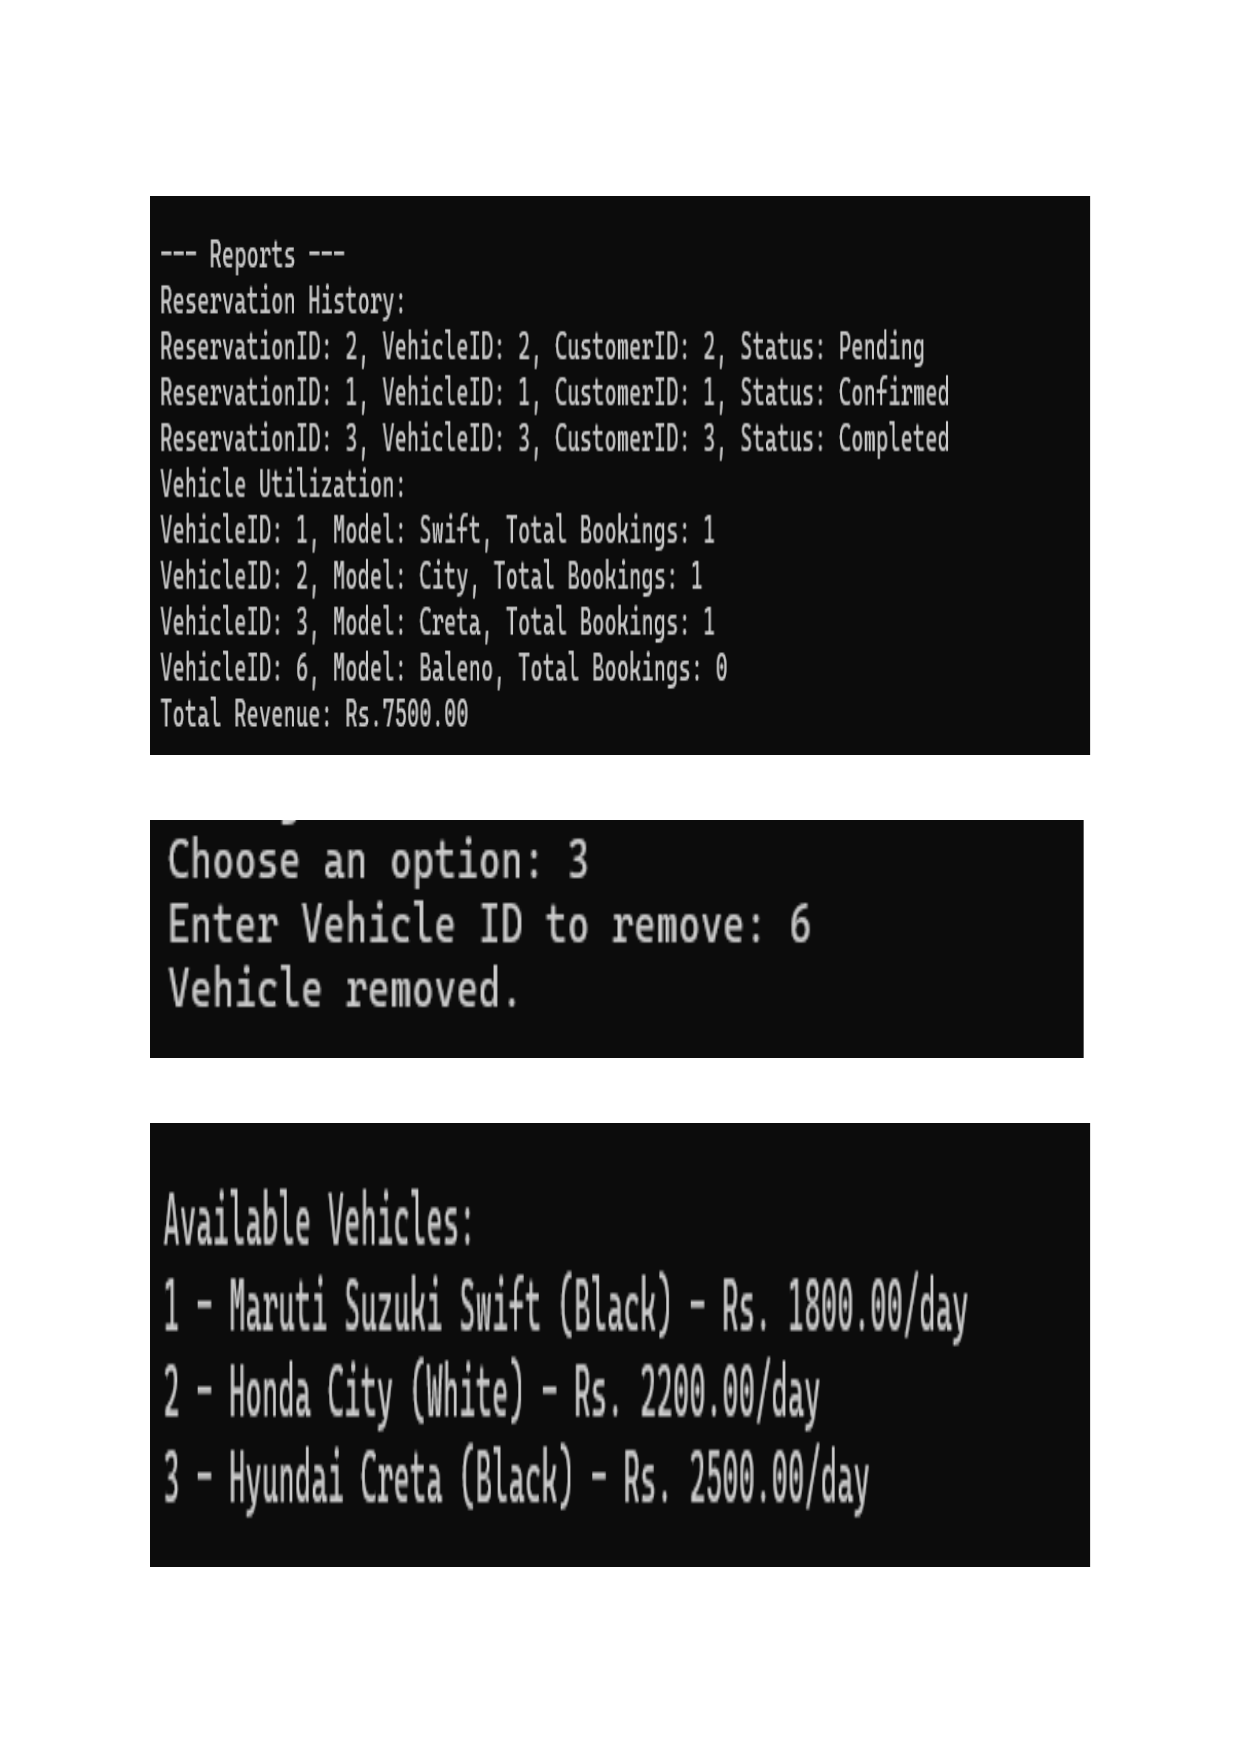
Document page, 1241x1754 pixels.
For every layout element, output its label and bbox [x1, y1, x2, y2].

picture [150, 820, 1084, 1058]
picture [150, 1123, 1091, 1567]
picture [150, 196, 1091, 755]
